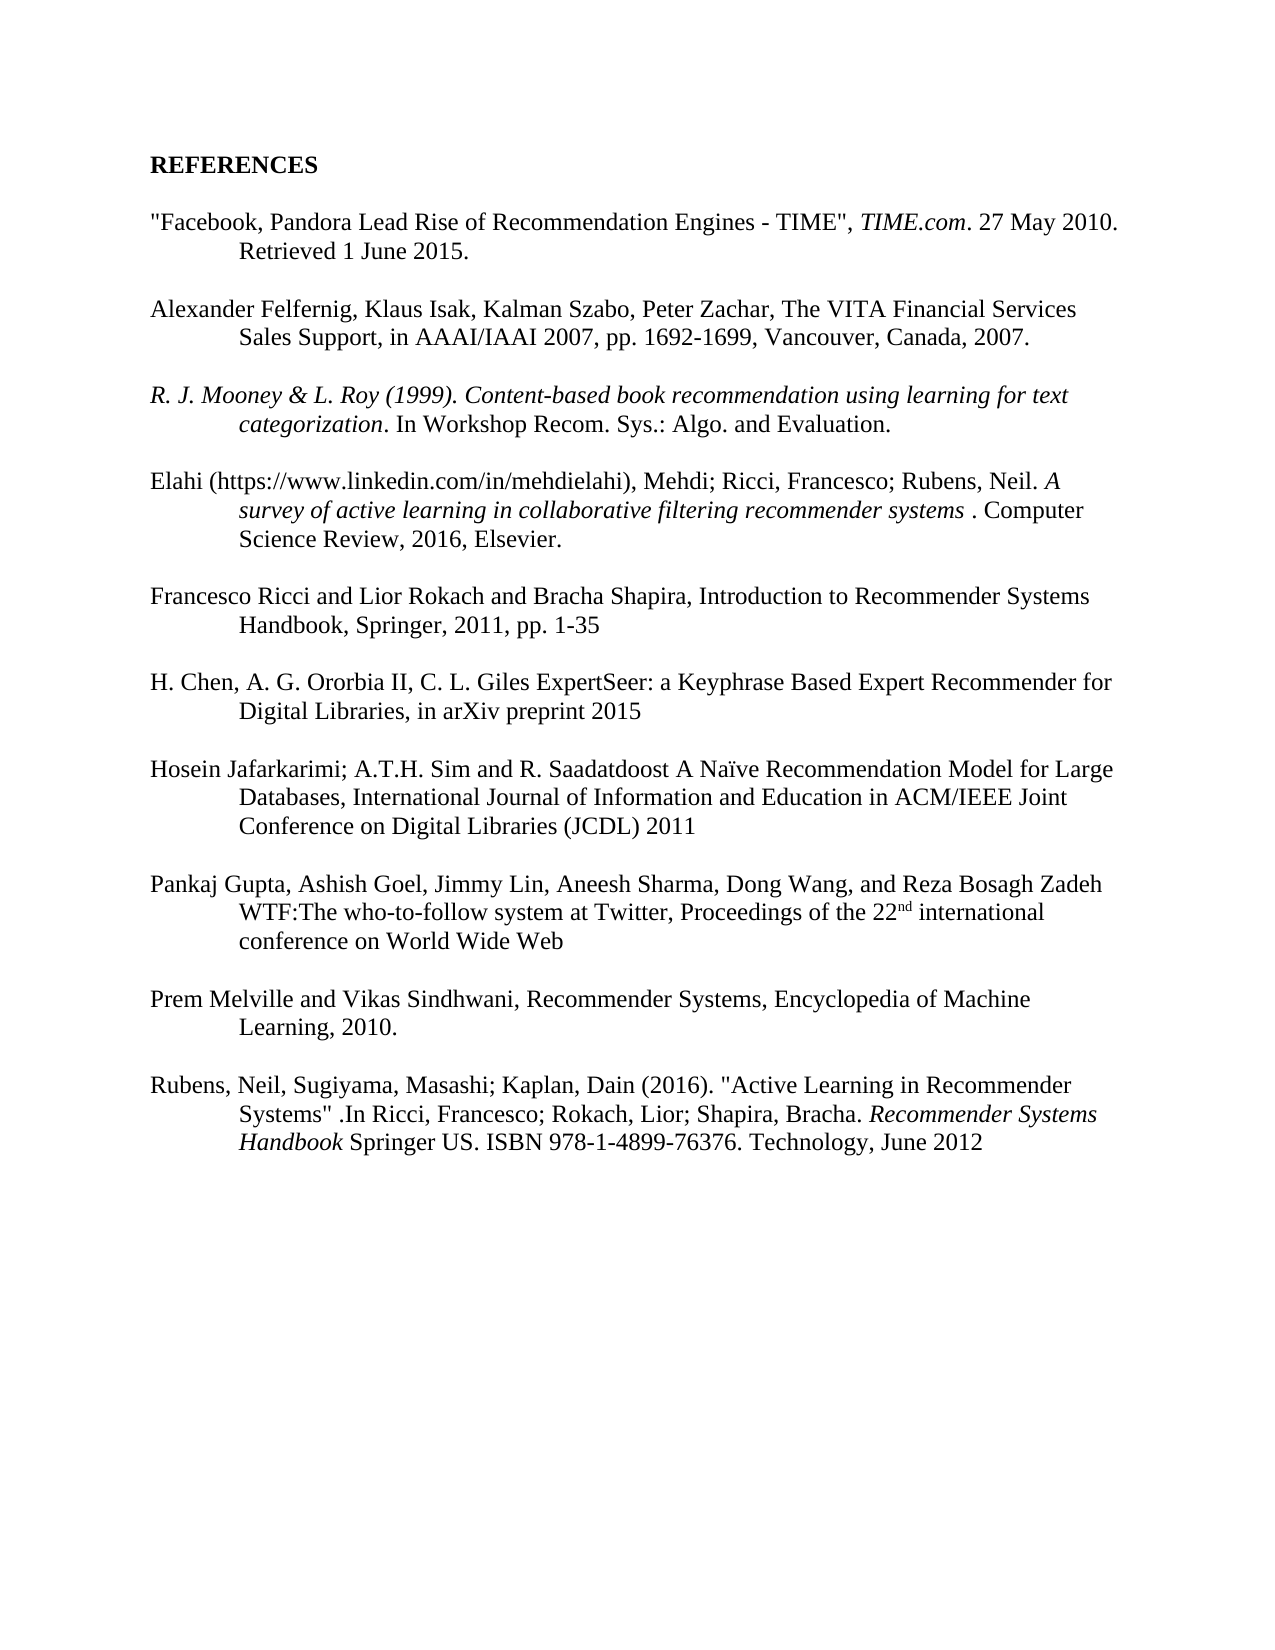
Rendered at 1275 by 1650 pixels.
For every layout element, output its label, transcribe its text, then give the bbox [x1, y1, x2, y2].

text Francesco Ricci and Lior Rokach and Bracha Shapira, Introduction to Recommender Systems Handbook, Springer, 2011, pp. 1-35 [150, 581, 1125, 639]
text H. Chen, A. G. Ororbia II, C. L. Giles ExpertSeer: a Keyphrase Based Expert Recommender for Digital Libraries, in arXiv preprint 2015 [150, 667, 1125, 725]
text Alexander Felfernig, Klaus Isak, Kalman Szabo, Peter Zachar, The VITA Financial Services Sales Support, in AAAI/IAAI 2007, pp. 1692-1699, Vancouver, Canada, 2007. [150, 294, 1125, 351]
text Pankaj Gupta, Ashish Goel, Jimmy Lin, Aneesh Sharma, Dong Wang, and Reza Bosagh Zadeh WTF:The who-to-follow system at Twitter, Proceedings of the 22nd international conference on World Wide Web [150, 869, 1125, 955]
text Rubens, Neil, Sugiyama, Masashi; Kaplan, Dain (2016). "Active Learning in Recommender Systems" .In Ricci, Francesco; Rokach, Lior; Shapira, Bracha. Recommender Systems Handbook Springer US. ISBN 978-1-4899-76376. Technology, June 2012 [150, 1070, 1125, 1156]
text "Facebook, Pandora Lead Rise of Recommendation Engines - TIME", TIME.com. 27 May 2010. Retrieved 1 June 2015. [150, 207, 1125, 265]
text Hosein Jafarkarimi; A.T.H. Sim and R. Saadatdoost A Naïve Recommendation Model for Large Databases, International Journal of Information and Education in ACM/IEEE Joint Conference on Digital Libraries (JCDL) 2011 [150, 754, 1125, 840]
text Prem Melville and Vikas Sindhwani, Recommender Systems, Encyclopedia of Machine Learning, 2010. [150, 984, 1125, 1041]
text R. J. Mooney & L. Roy (1999). Content-based book recommendation using learning for text categorization. In Workshop Recom. Sys.: Algo. and Evaluation. [150, 380, 1125, 437]
text Elahi (https://www.linkedin.com/in/mehdielahi), Mehdi; Ricci, Francesco; Rubens, Neil. A survey of active learning in collaborative filtering recommender systems . Computer Science Review, 2016, Elsevier. [150, 466, 1125, 552]
text REFERENCES [150, 150, 1125, 179]
